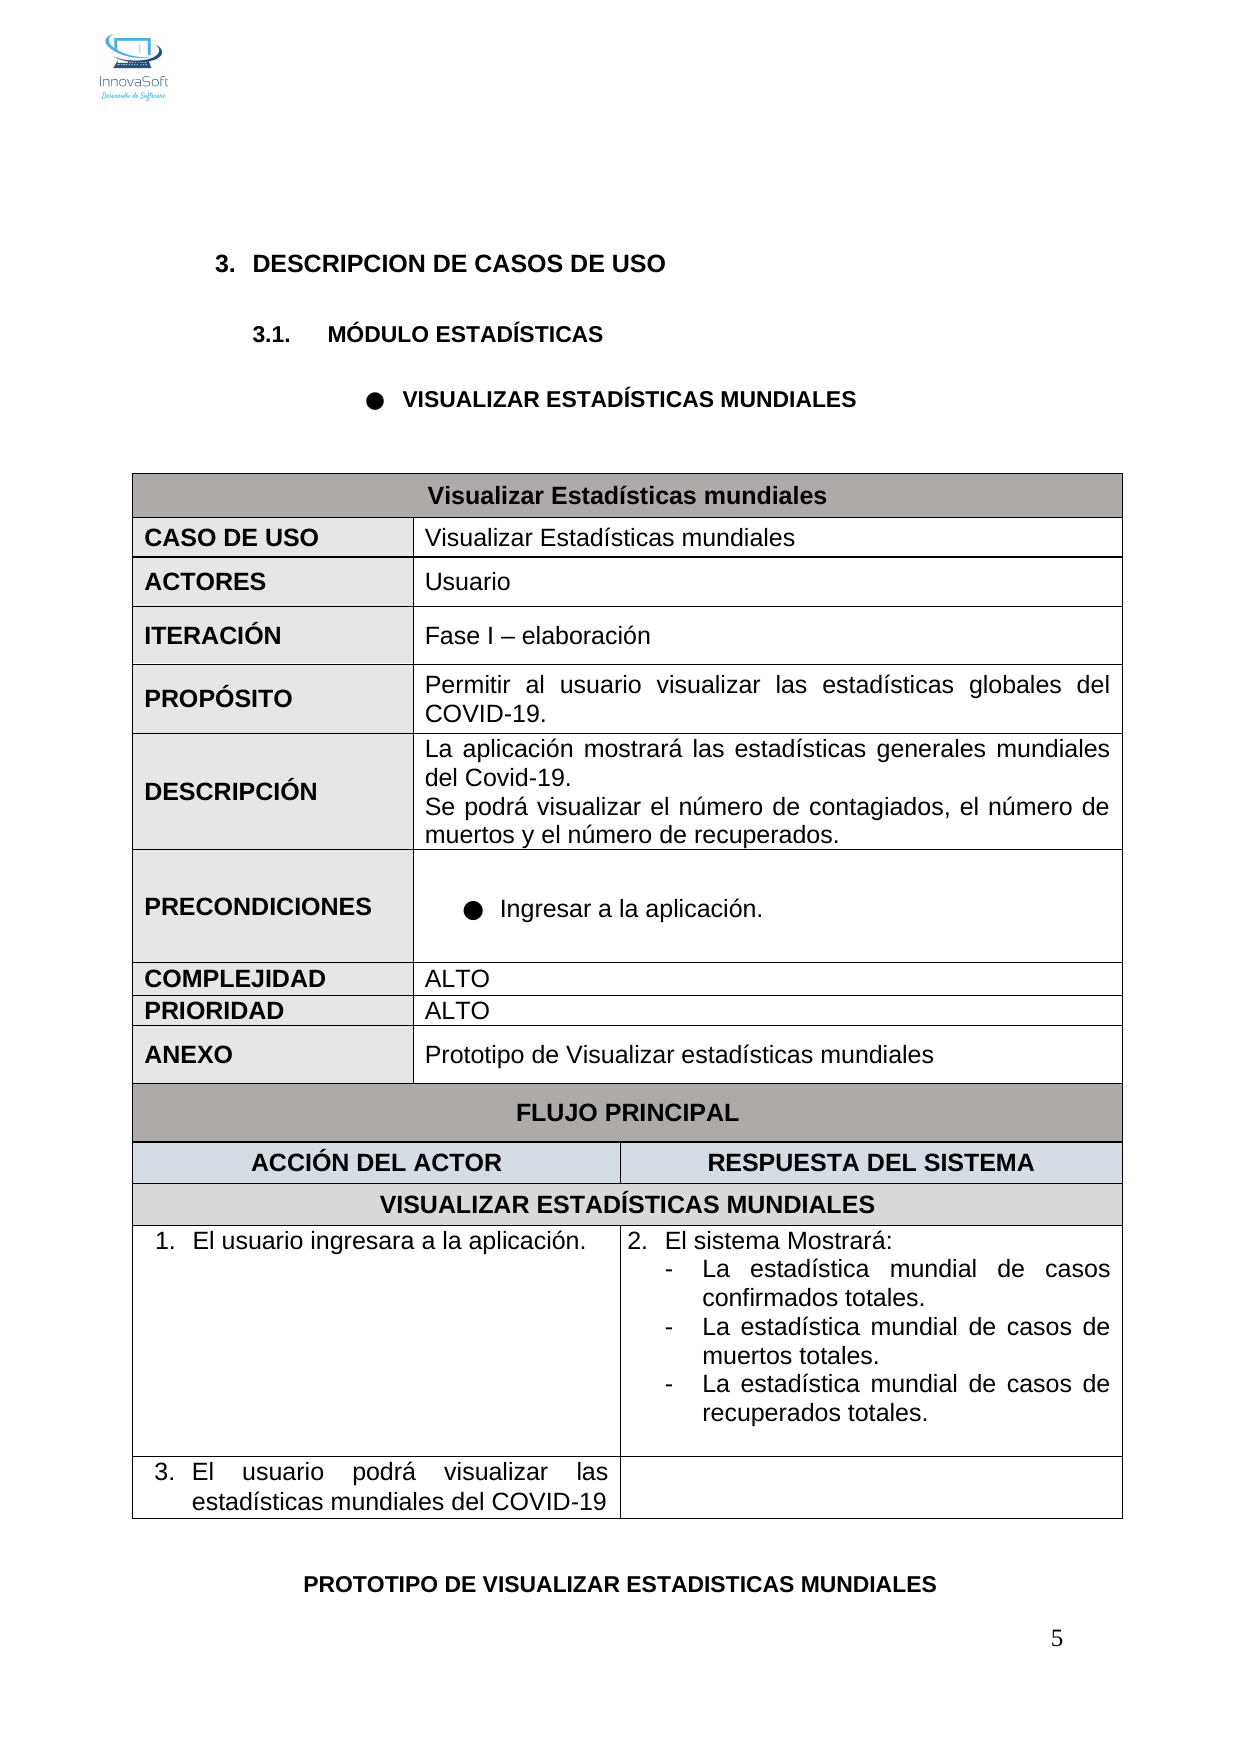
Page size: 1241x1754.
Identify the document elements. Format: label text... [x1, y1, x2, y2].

table_cell El sistema Mostrará: La estadística mundial de casos confirmados totales. La estadística mundial de casos de muertos totales. La estadística mundial de casos de recuperados totales. [621, 1226, 1122, 1456]
table_cell DESCRIPCIÓN [133, 734, 413, 849]
table_cell Prototipo de Visualizar estadísticas mundiales [414, 1026, 1122, 1083]
table_cell VISUALIZAR ESTADÍSTICAS MUNDIALES [133, 1184, 1122, 1225]
table_cell Usuario [414, 558, 1122, 606]
table_cell ITERACIÓN [133, 607, 413, 663]
table_cell ACCIÓN DEL ACTOR [133, 1143, 620, 1183]
list DESCRIPCION DE CASOS DE USO [215, 249, 1063, 277]
table_cell ALTO [414, 963, 1122, 995]
list VISUALIZAR ESTADÍSTICAS MUNDIALES [365, 373, 1063, 420]
table_header Visualizar Estadísticas mundiales [133, 474, 1122, 517]
table_cell CASO DE USO [133, 518, 413, 556]
table_cell RESPUESTA DEL SISTEMA [621, 1143, 1122, 1183]
table_cell PROPÓSITO [133, 665, 413, 733]
table_cell PRECONDICIONES [133, 850, 413, 962]
table_cell Ingresar a la aplicación. [414, 850, 1122, 962]
table_cell ACTORES [133, 558, 413, 606]
table_cell Visualizar Estadísticas mundiales [414, 518, 1122, 556]
table_cell [621, 1457, 1122, 1518]
table_cell ALTO [414, 996, 1122, 1025]
table_cell Permitir al usuario visualizar las estadísticas globales del COVID-19. [414, 665, 1122, 733]
table_cell COMPLEJIDAD [133, 963, 413, 995]
table_cell FLUJO PRINCIPAL [133, 1084, 1122, 1141]
text PROTOTIPO DE VISUALIZAR ESTADISTICAS MUNDIALES [177, 1571, 1063, 1598]
table_cell PRIORIDAD [133, 996, 413, 1025]
table_cell Fase I – elaboración [414, 607, 1122, 663]
table_cell ANEXO [133, 1026, 413, 1083]
table_cell La aplicación mostrará las estadísticas generales mundiales del Covid-19. Se podrá visualizar el número de contagiados, el número de muertos y el número de recuperados. [414, 734, 1122, 849]
picture [96, 31, 172, 104]
table_cell El usuario podrá visualizar las estadísticas mundiales del COVID-19 [133, 1457, 620, 1518]
table_cell El usuario ingresara a la aplicación. [133, 1226, 620, 1456]
list MÓDULO ESTADÍSTICAS [252, 321, 1063, 347]
